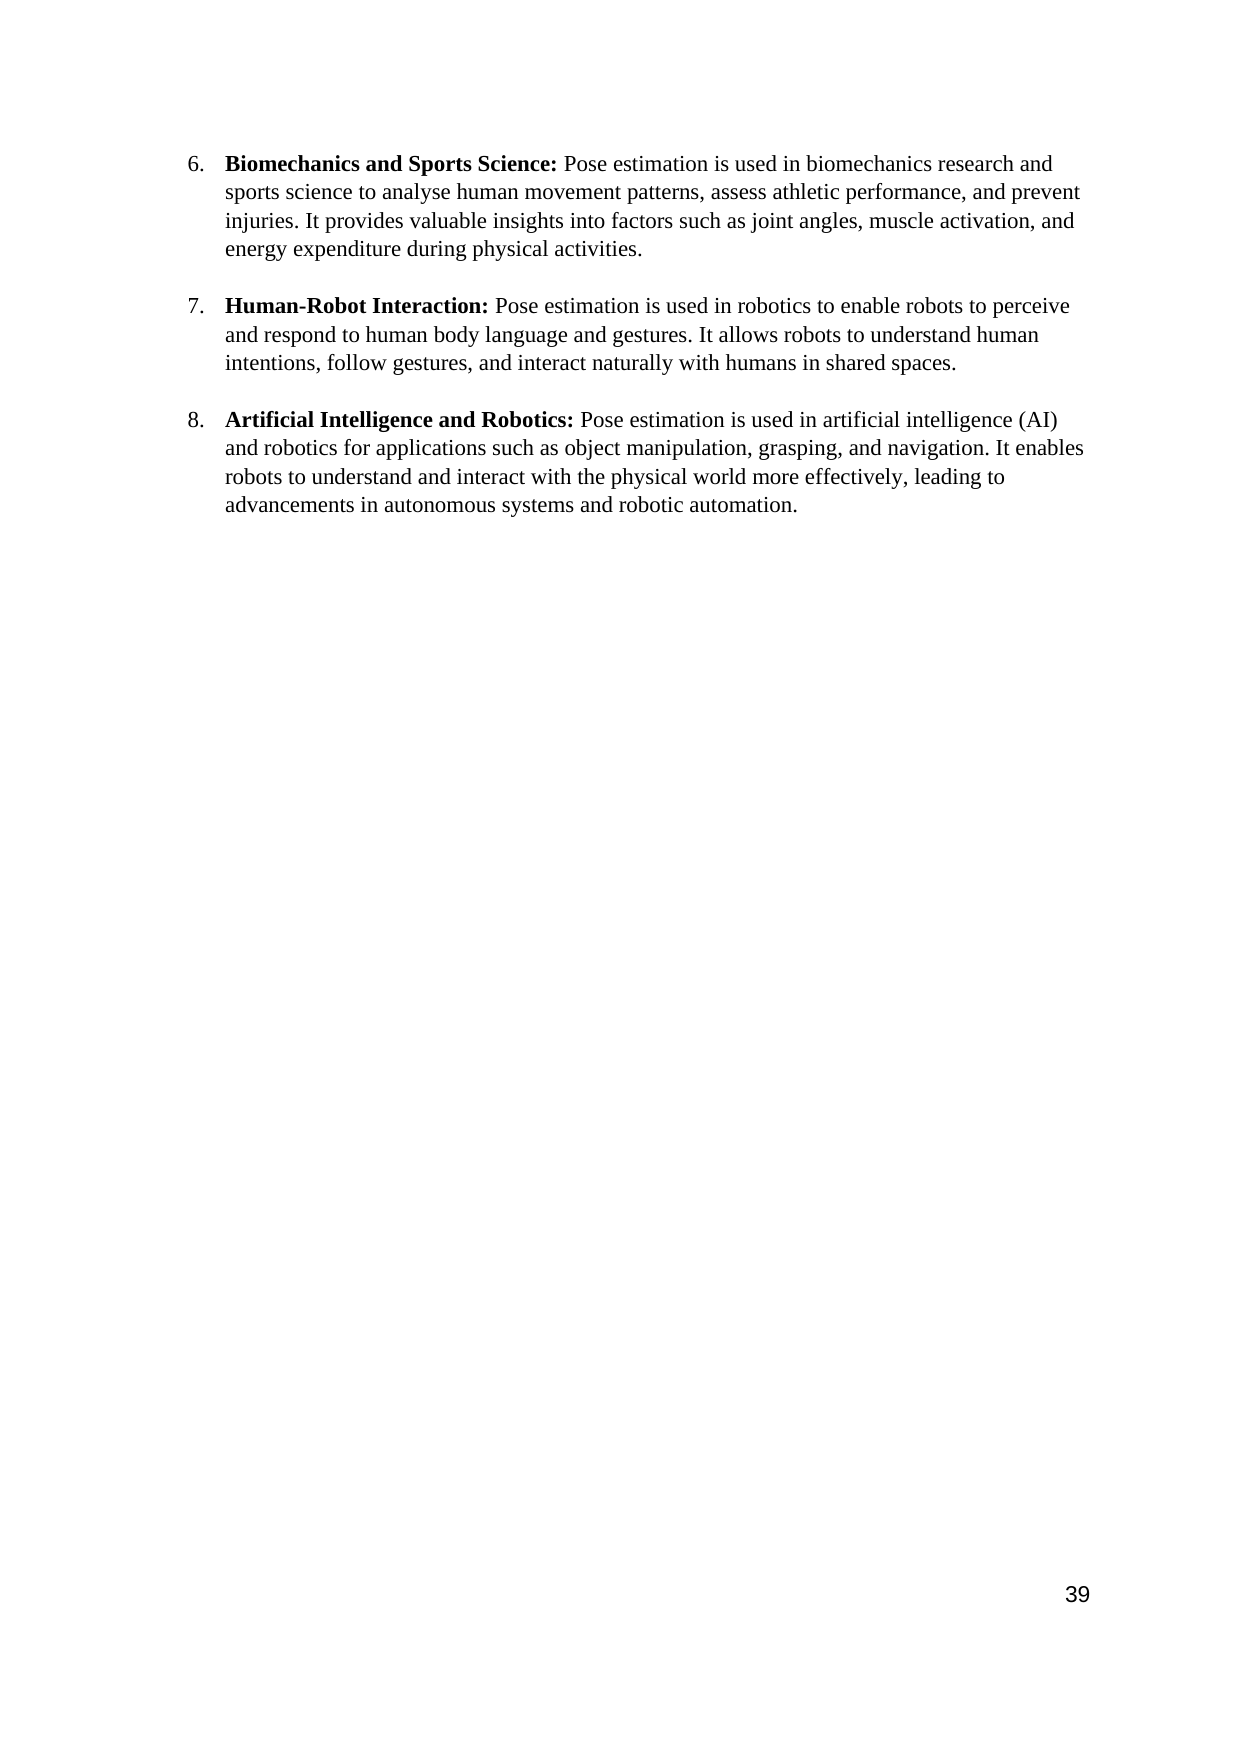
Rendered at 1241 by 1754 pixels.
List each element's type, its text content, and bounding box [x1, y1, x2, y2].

list Artificial Intelligence and Robotics: Pose estimation is used in artificial intelligence (AI) and robotics for applications such as object manipulation, grasping, and navigation. It enables robots to understand and interact with the physical world more effectively, leading to advancements in autonomous systems and robotic automation. [187, 406, 1090, 518]
list Human-Robot Interaction: Pose estimation is used in robotics to enable robots to perceive and respond to human body language and gestures. It allows robots to understand human intentions, follow gestures, and interact naturally with humans in shared spaces. [187, 292, 1090, 375]
list Biomechanics and Sports Science: Pose estimation is used in biomechanics research and sports science to analyse human movement patterns, assess athletic performance, and prevent injuries. It provides valuable insights into factors such as joint angles, muscle activation, and energy expenditure during physical activities. [187, 150, 1090, 262]
